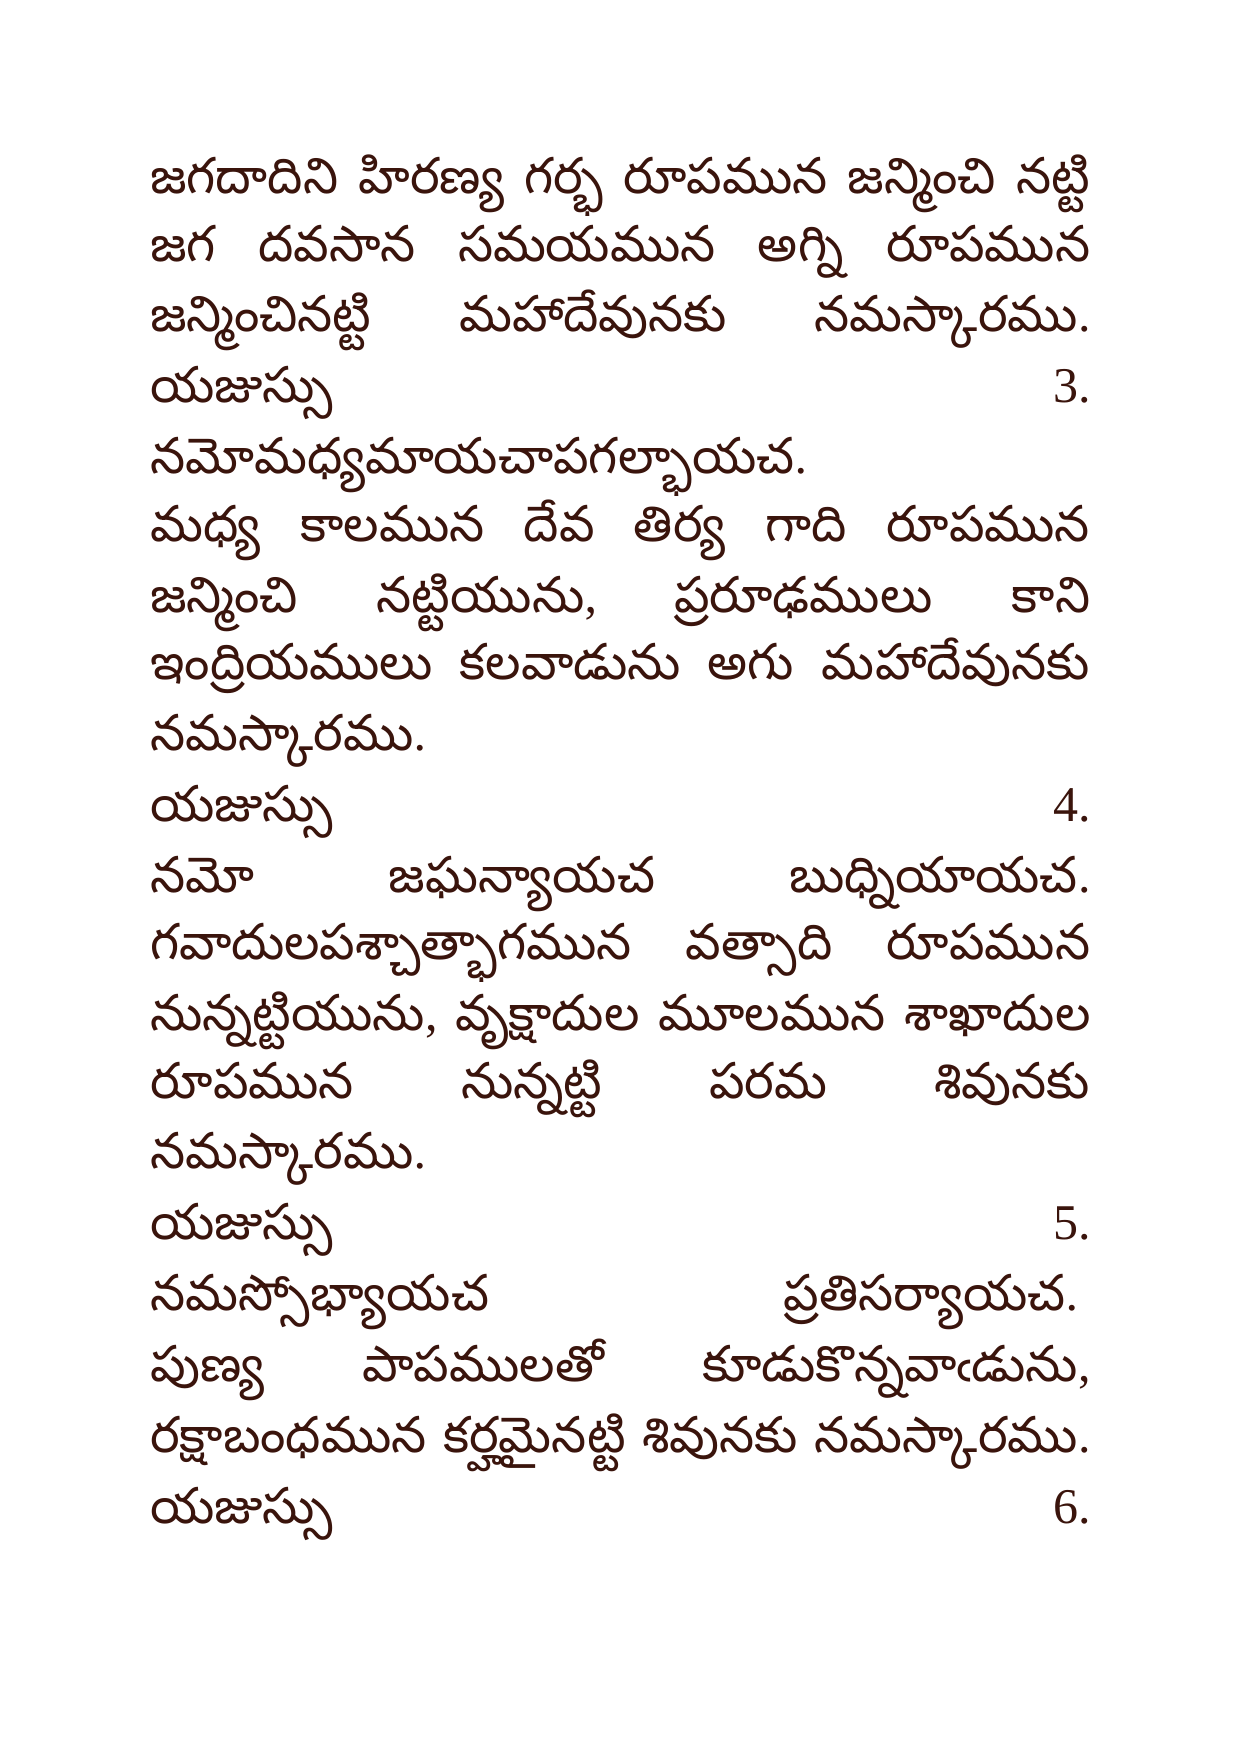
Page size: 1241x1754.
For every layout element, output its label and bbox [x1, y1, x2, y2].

text [150, 150, 1090, 1547]
